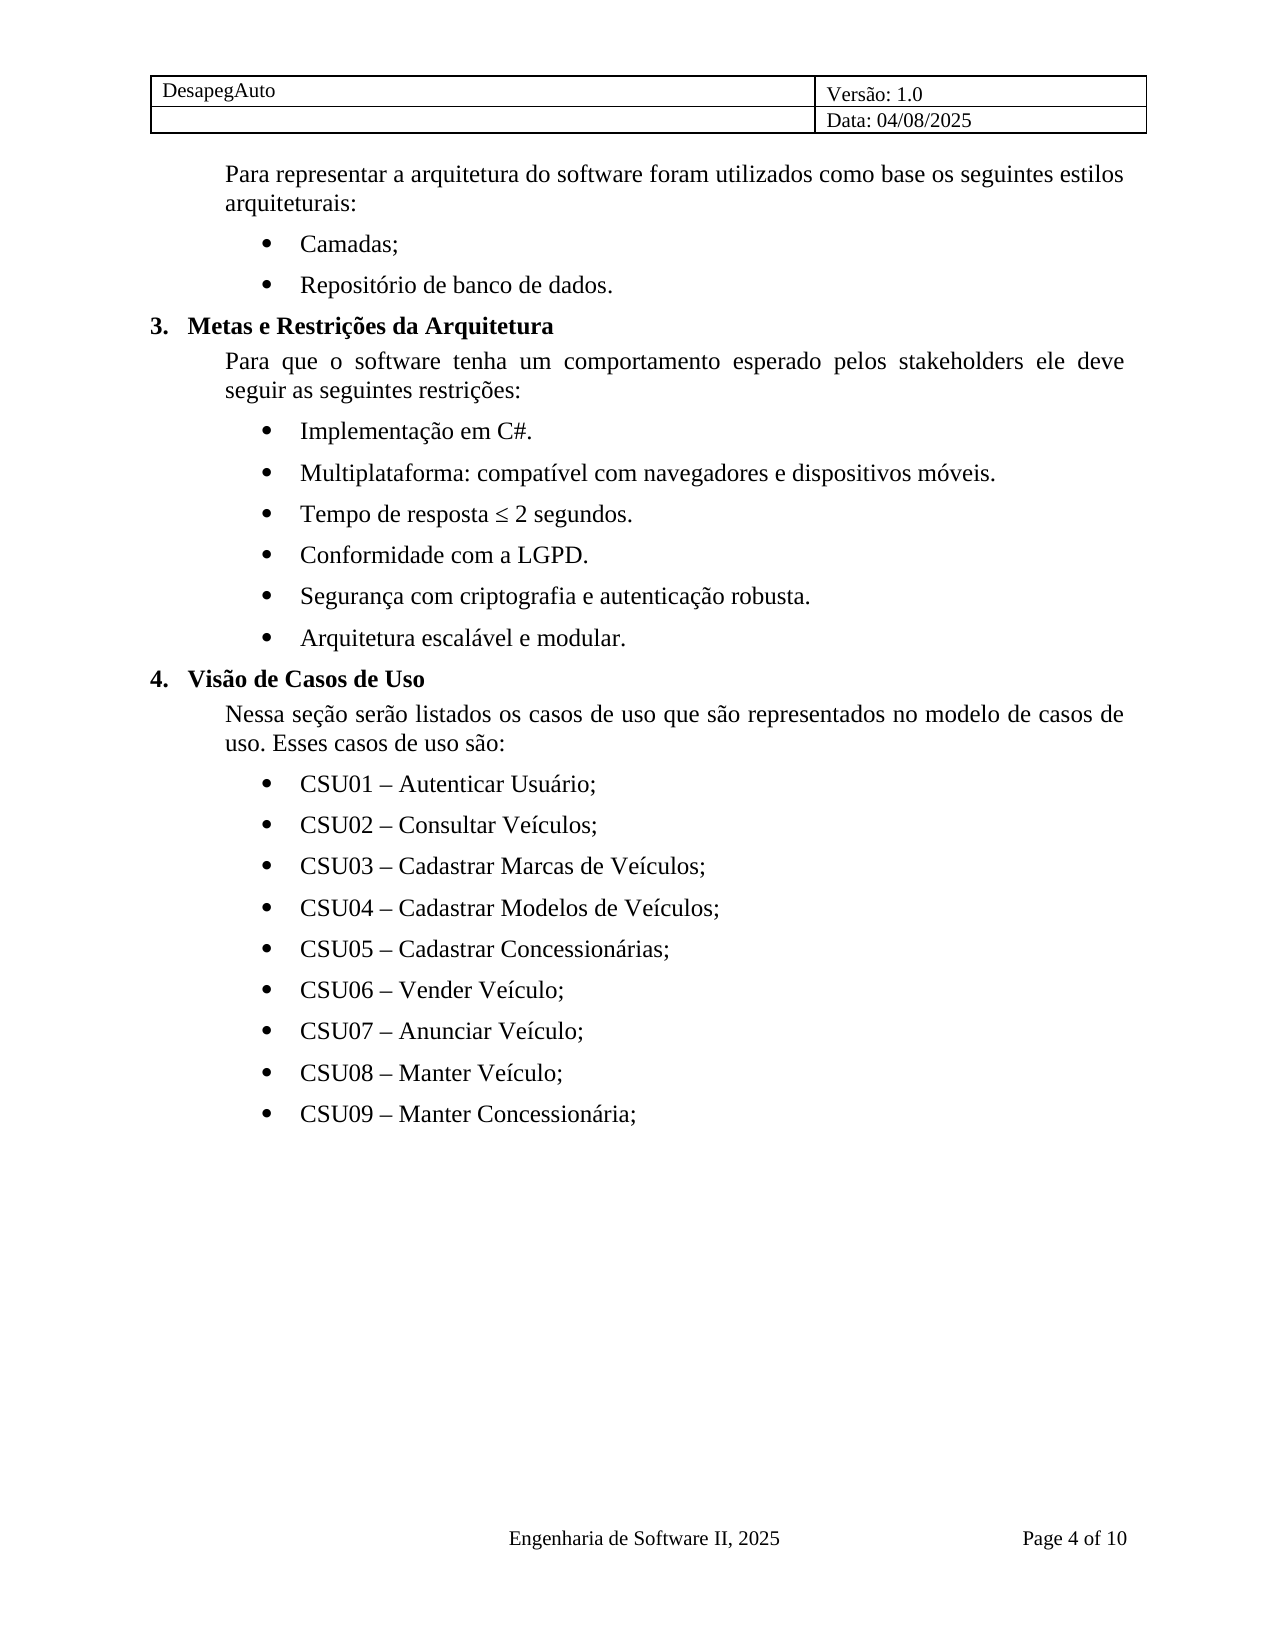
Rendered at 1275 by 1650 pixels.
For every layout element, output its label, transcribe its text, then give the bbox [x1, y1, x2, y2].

subtitle Metas e Restrições da Arquitetura [150, 311, 1125, 340]
list Conformidade com a LGPD. [262, 540, 1125, 569]
text Para que o software tenha um comportamento esperado pelos stakeholders ele deve seguir as seguintes restrições: [225, 346, 1125, 404]
list CSU02 – Consultar Veículos; [262, 810, 1125, 839]
list Implementação em C#. [262, 416, 1125, 445]
list CSU09 – Manter Concessionária; [262, 1099, 1125, 1128]
list Multiplataforma: compatível com navegadores e dispositivos móveis. [262, 458, 1125, 486]
subtitle Visão de Casos de Uso [150, 664, 1125, 693]
list CSU06 – Vender Veículo; [262, 975, 1125, 1004]
list Segurança com criptografia e autenticação robusta. [262, 581, 1125, 610]
list Tempo de resposta ≤ 2 segundos. [262, 499, 1125, 528]
list Camadas; [262, 229, 1125, 258]
list Repositório de banco de dados. [262, 270, 1125, 299]
list Arquitetura escalável e modular. [262, 623, 1125, 651]
list CSU08 – Manter Veículo; [262, 1058, 1125, 1086]
text Nessa seção serão listados os casos de uso que são representados no modelo de casos de uso. Esses casos de uso são: [225, 699, 1125, 756]
list CSU07 – Anunciar Veículo; [262, 1016, 1125, 1045]
text Para representar a arquitetura do software foram utilizados como base os seguintes estilos arquiteturais: [225, 159, 1125, 216]
list CSU05 – Cadastrar Concessionárias; [262, 934, 1125, 963]
list CSU04 – Cadastrar Modelos de Veículos; [262, 893, 1125, 921]
list CSU01 – Autenticar Usuário; [262, 769, 1125, 798]
list CSU03 – Cadastrar Marcas de Veículos; [262, 851, 1125, 880]
